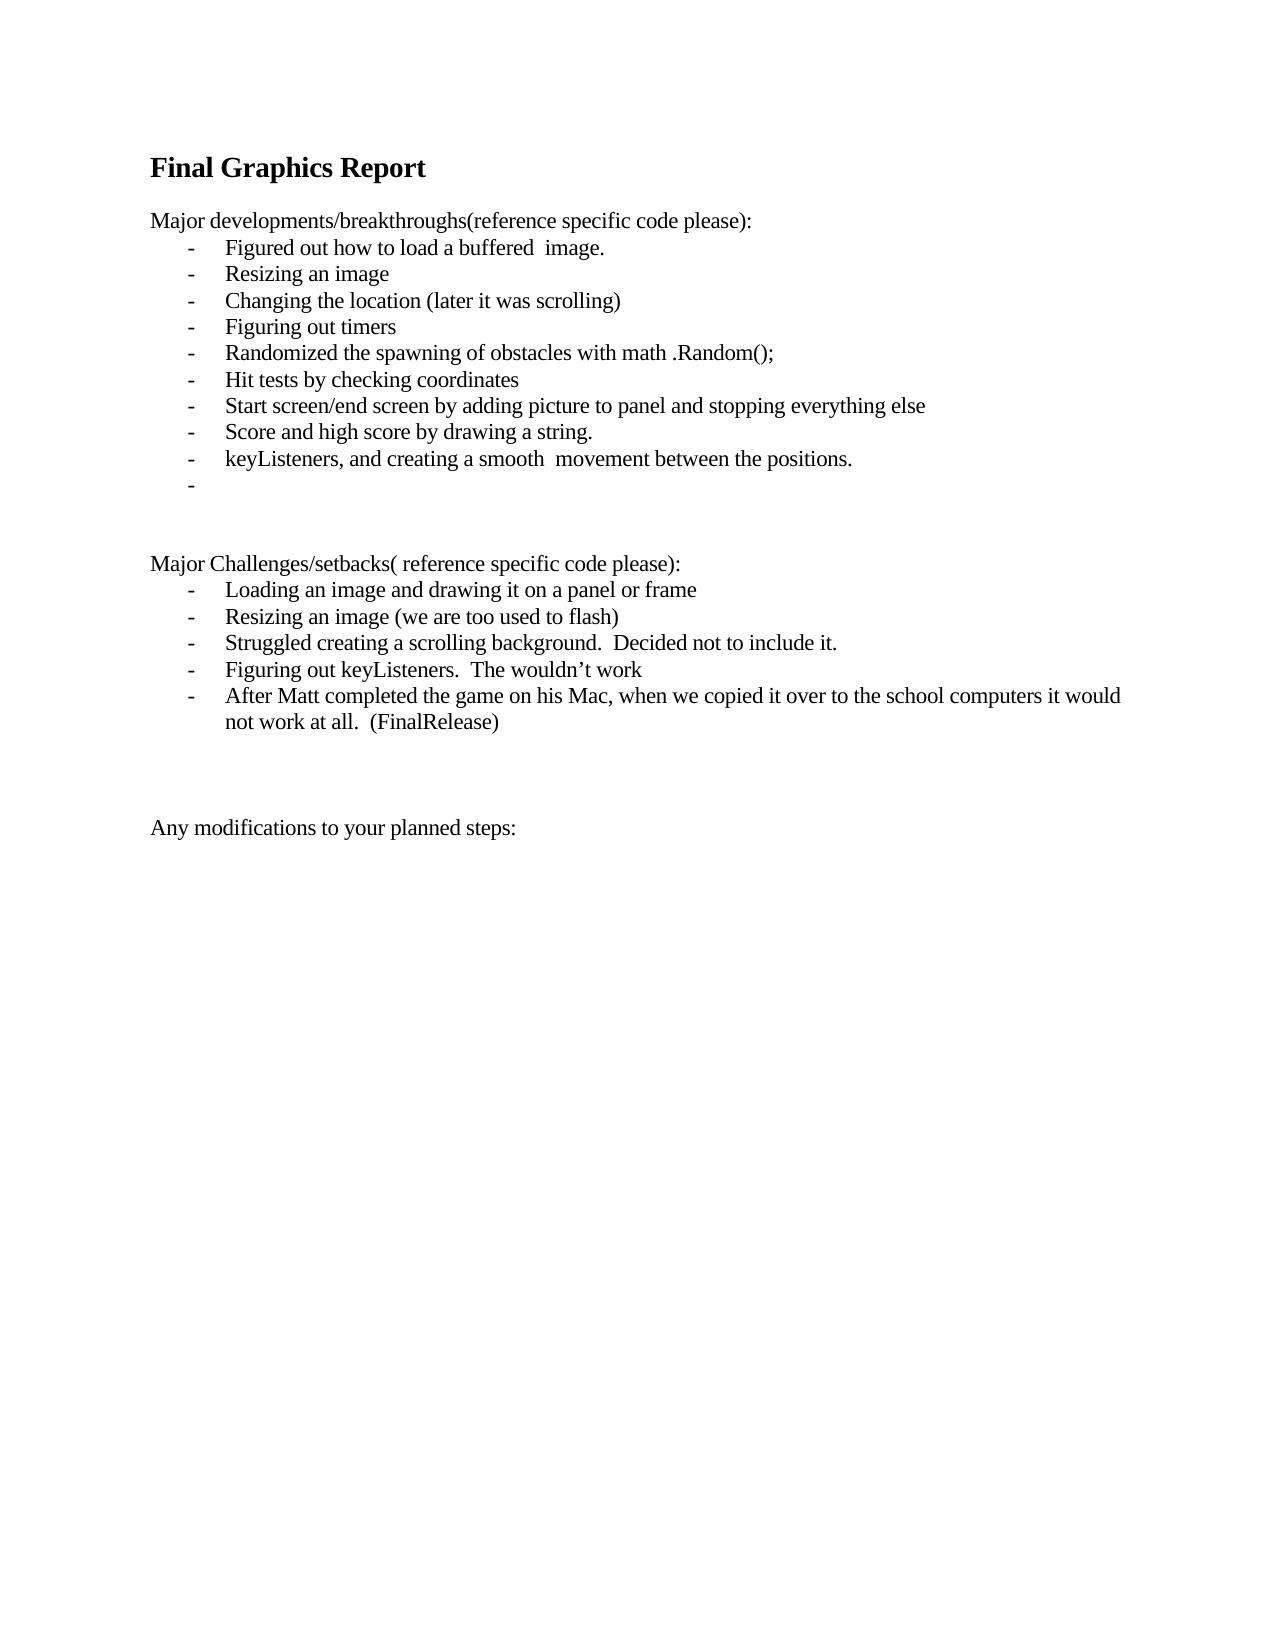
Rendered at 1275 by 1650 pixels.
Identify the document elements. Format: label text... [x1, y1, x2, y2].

text Major Challenges/setbacks( reference specific code please): [150, 550, 1125, 577]
list Figuring out timers [187, 313, 1125, 339]
text Any modifications to your planned steps: [150, 814, 1125, 840]
text Final Graphics Report [150, 150, 1125, 183]
list Randomized the spawning of obstacles with math .Random(); [187, 339, 1125, 366]
list Changing the location (later it was scrolling) [187, 287, 1125, 313]
list keyListeners, and creating a smooth movement between the positions. [187, 445, 1125, 471]
list Score and high score by drawing a string. [187, 418, 1125, 445]
list Hit tests by checking coordinates [187, 366, 1125, 392]
list Resizing an image [187, 260, 1125, 287]
list Figured out how to load a buffered image. [187, 234, 1125, 260]
list Figuring out keyListeners. The wouldn’t work [187, 656, 1125, 682]
list Resizing an image (we are too used to flash) [187, 603, 1125, 629]
list Loading an image and drawing it on a panel or frame [187, 577, 1125, 603]
list After Matt completed the game on his Mac, when we copied it over to the school computers it would not work at all. (FinalRelease) [187, 682, 1125, 735]
text Major developments/breakthroughs(reference specific code please): [150, 208, 1125, 234]
list Start screen/end screen by adding picture to panel and stopping everything else [187, 392, 1125, 418]
list Struggled creating a scrolling background. Decided not to include it. [187, 629, 1125, 656]
